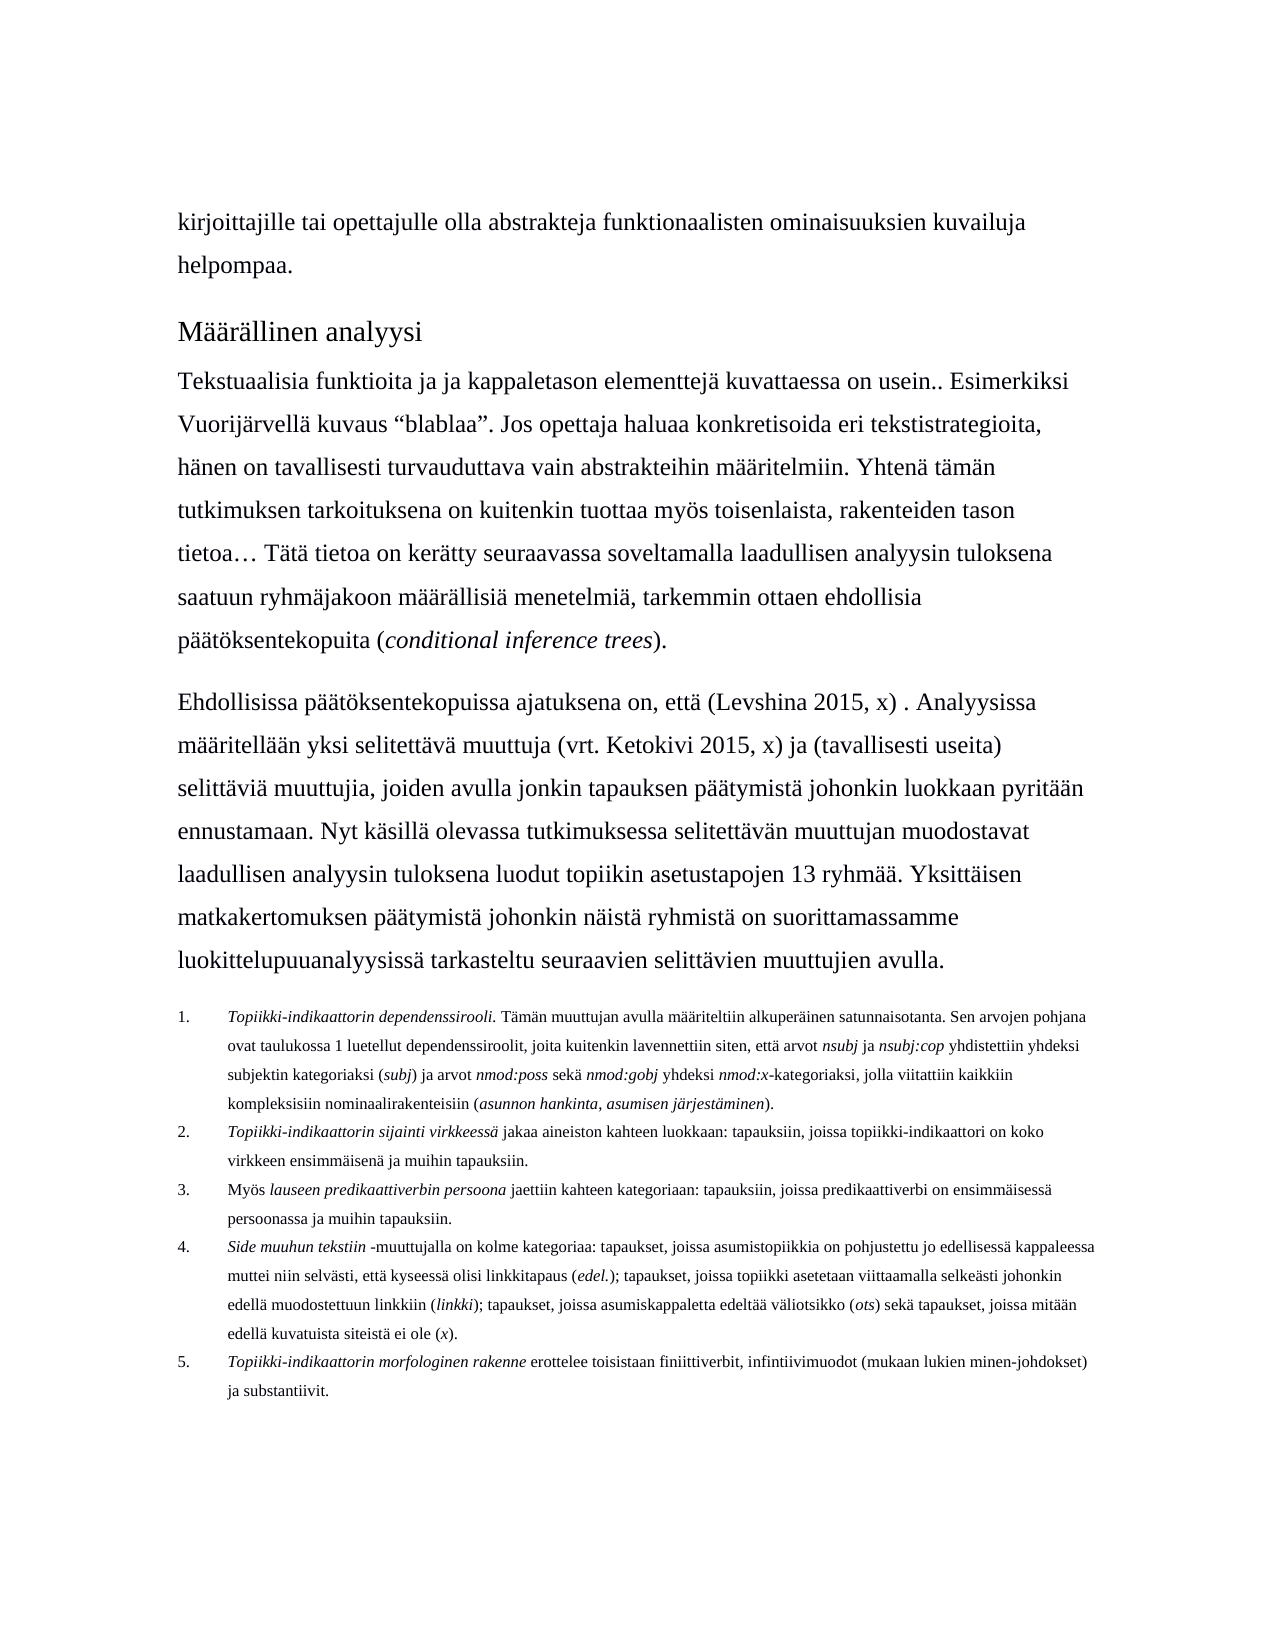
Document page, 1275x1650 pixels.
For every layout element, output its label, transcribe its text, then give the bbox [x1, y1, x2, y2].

text Ehdollisissa päätöksentekopuissa ajatuksena on, että (Levshina 2015, x) . Analyysissa määritellään yksi selitettävä muuttuja (vrt. Ketokivi 2015, x) ja (tavallisesti useita) selittäviä muuttujia, joiden avulla jonkin tapauksen päätymistä johonkin luokkaan pyritään ennustamaan. Nyt käsillä olevassa tutkimuksessa selitettävän muuttujan muodostavat laadullisen analyysin tuloksena luodut topiikin asetustapojen 13 ryhmää. Yksittäisen matkakertomuksen päätymistä johonkin näistä ryhmistä on suorittamassamme luokittelupuuanalyysissä tarkasteltu seuraavien selittävien muuttujien avulla. [177, 687, 1098, 974]
list Topiikki-indikaattorin morfologinen rakenne erottelee toisistaan finiittiverbit, infintiivimuodot (mukaan lukien minen-johdokset) ja substantiivit. [177, 1352, 1098, 1400]
list Myös lauseen predikaattiverbin persoona jaettiin kahteen kategoriaan: tapauksiin, joissa predikaattiverbi on ensimmäisessä persoonassa ja muihin tapauksiin. [177, 1180, 1098, 1228]
list Side muuhun tekstiin -muuttujalla on kolme kategoriaa: tapaukset, joissa asumistopiikkia on pohjustettu jo edellisessä kappaleessa muttei niin selvästi, että kyseessä olisi linkkitapaus (edel.); tapaukset, joissa topiikki asetetaan viittaamalla selkeästi johonkin edellä muodostettuun linkkiin (linkki); tapaukset, joissa asumiskappaletta edeltää väliotsikko (ots) sekä tapaukset, joissa mitään edellä kuvatuista siteistä ei ole (x). [177, 1237, 1098, 1343]
subtitle Määrällinen analyysi [177, 314, 1098, 347]
text Tekstuaalisia funktioita ja ja kappaletason elementtejä kuvattaessa on usein.. Esimerkiksi Vuorijärvellä kuvaus “blablaa”. Jos opettaja haluaa konkretisoida eri tekstistrategioita, hänen on tavallisesti turvauduttava vain abstrakteihin määritelmiin. Yhtenä tämän tutkimuksen tarkoituksena on kuitenkin tuottaa myös toisenlaista, rakenteiden tason tietoa… Tätä tietoa on kerätty seuraavassa soveltamalla laadullisen analyysin tuloksena saatuun ryhmäjakoon määrällisiä menetelmiä, tarkemmin ottaen ehdollisia päätöksentekopuita (conditional inference trees). [177, 366, 1098, 653]
list Topiikki-indikaattorin sijainti virkkeessä jakaa aineiston kahteen luokkaan: tapauksiin, joissa topiikki-indikaattori on koko virkkeen ensimmäisenä ja muihin tapauksiin. [177, 1122, 1098, 1170]
list Topiikki-indikaattorin dependenssirooli. Tämän muuttujan avulla määriteltiin alkuperäinen satunnaisotanta. Sen arvojen pohjana ovat taulukossa 1 luetellut dependenssiroolit, joita kuitenkin lavennettiin siten, että arvot nsubj ja nsubj:cop yhdistettiin yhdeksi subjektin kategoriaksi (subj) ja arvot nmod:poss sekä nmod:gobj yhdeksi nmod:x-kategoriaksi, jolla viitattiin kaikkiin kompleksisiin nominaalirakenteisiin (asunnon hankinta, asumisen järjestäminen). [177, 1007, 1098, 1113]
